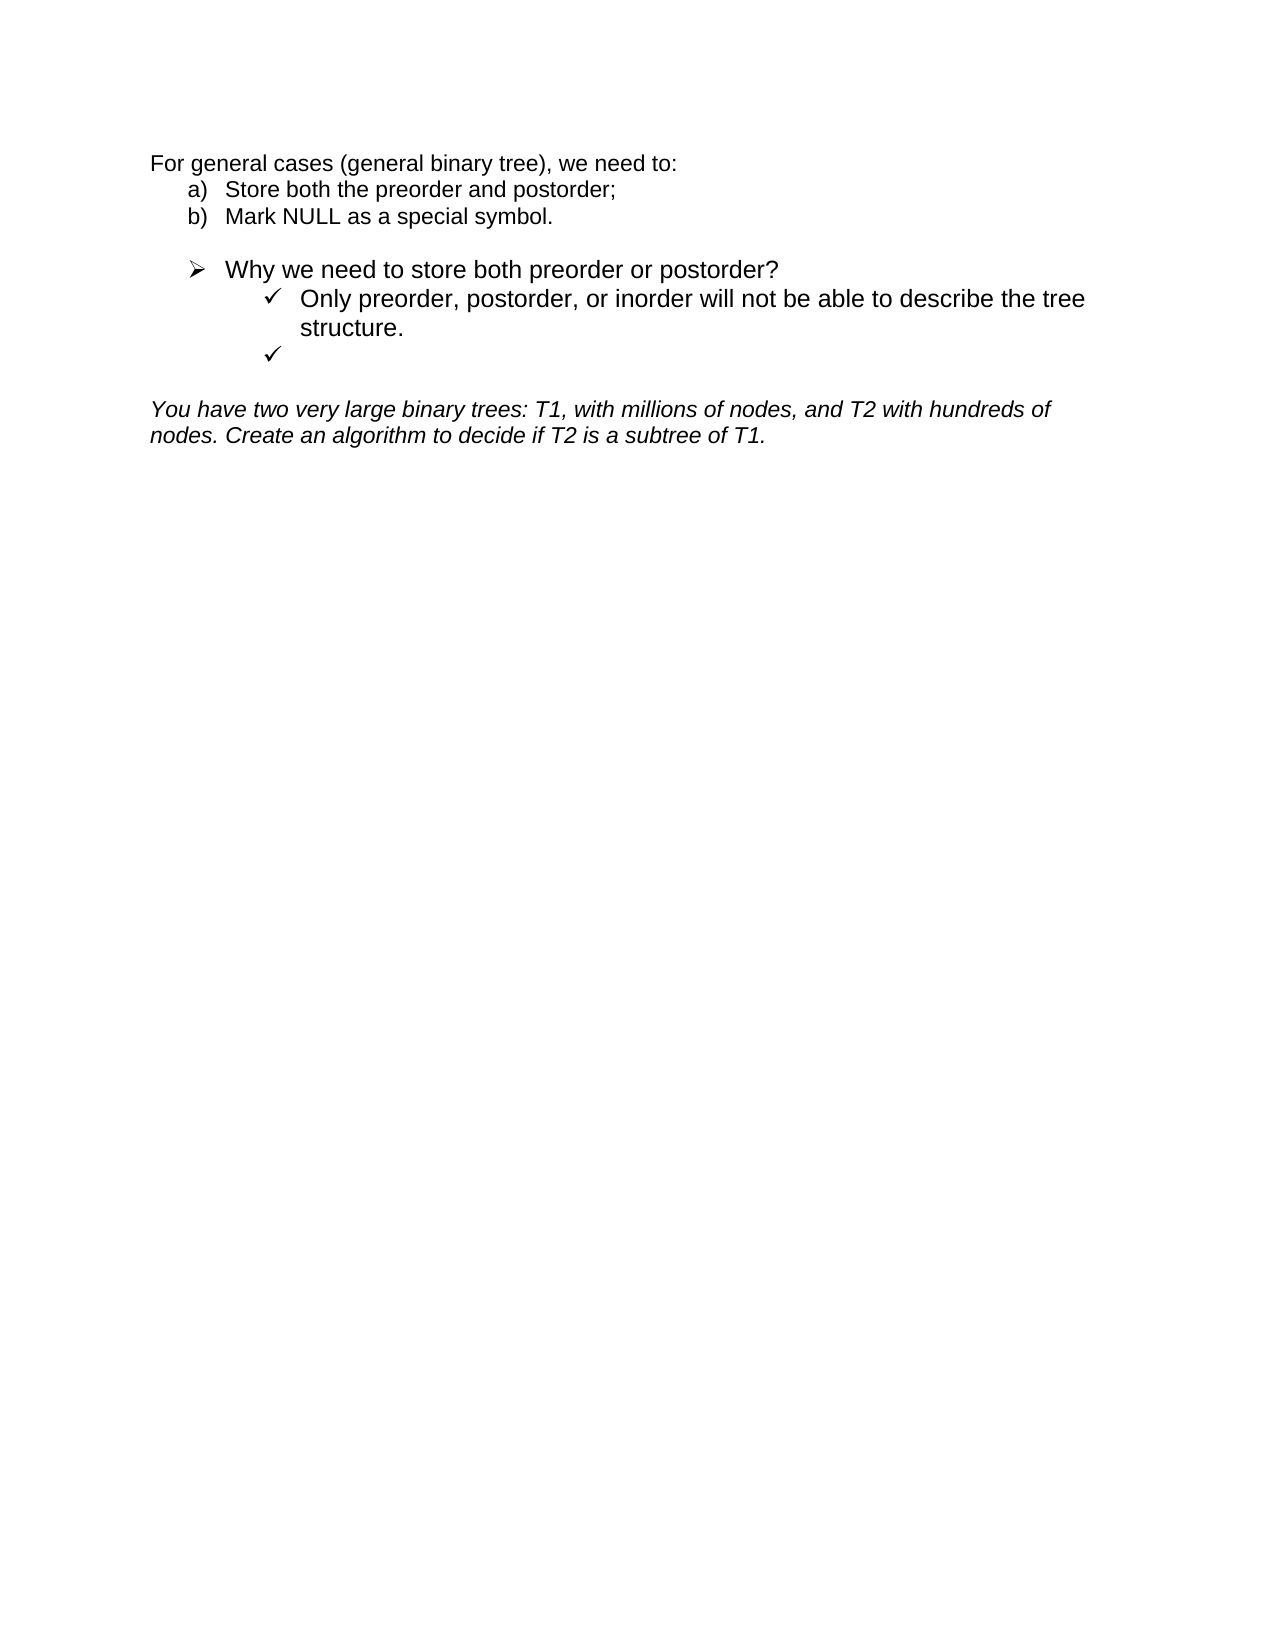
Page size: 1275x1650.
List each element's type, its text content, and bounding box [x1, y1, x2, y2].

list Store both the preorder and postorder; [187, 176, 1125, 203]
text You have two very large binary trees: T1, with millions of nodes, and T2 with hundreds of nodes. Create an algorithm to decide if T2 is a subtree of T1. [150, 396, 1125, 448]
list Why we need to store both preorder or postorder? [187, 255, 1125, 284]
list Mark NULL as a special symbol. [187, 203, 1125, 229]
text For general cases (general binary tree), we need to: [150, 150, 1125, 176]
list Only preorder, postorder, or inorder will not be able to describe the tree structure. [262, 284, 1125, 342]
